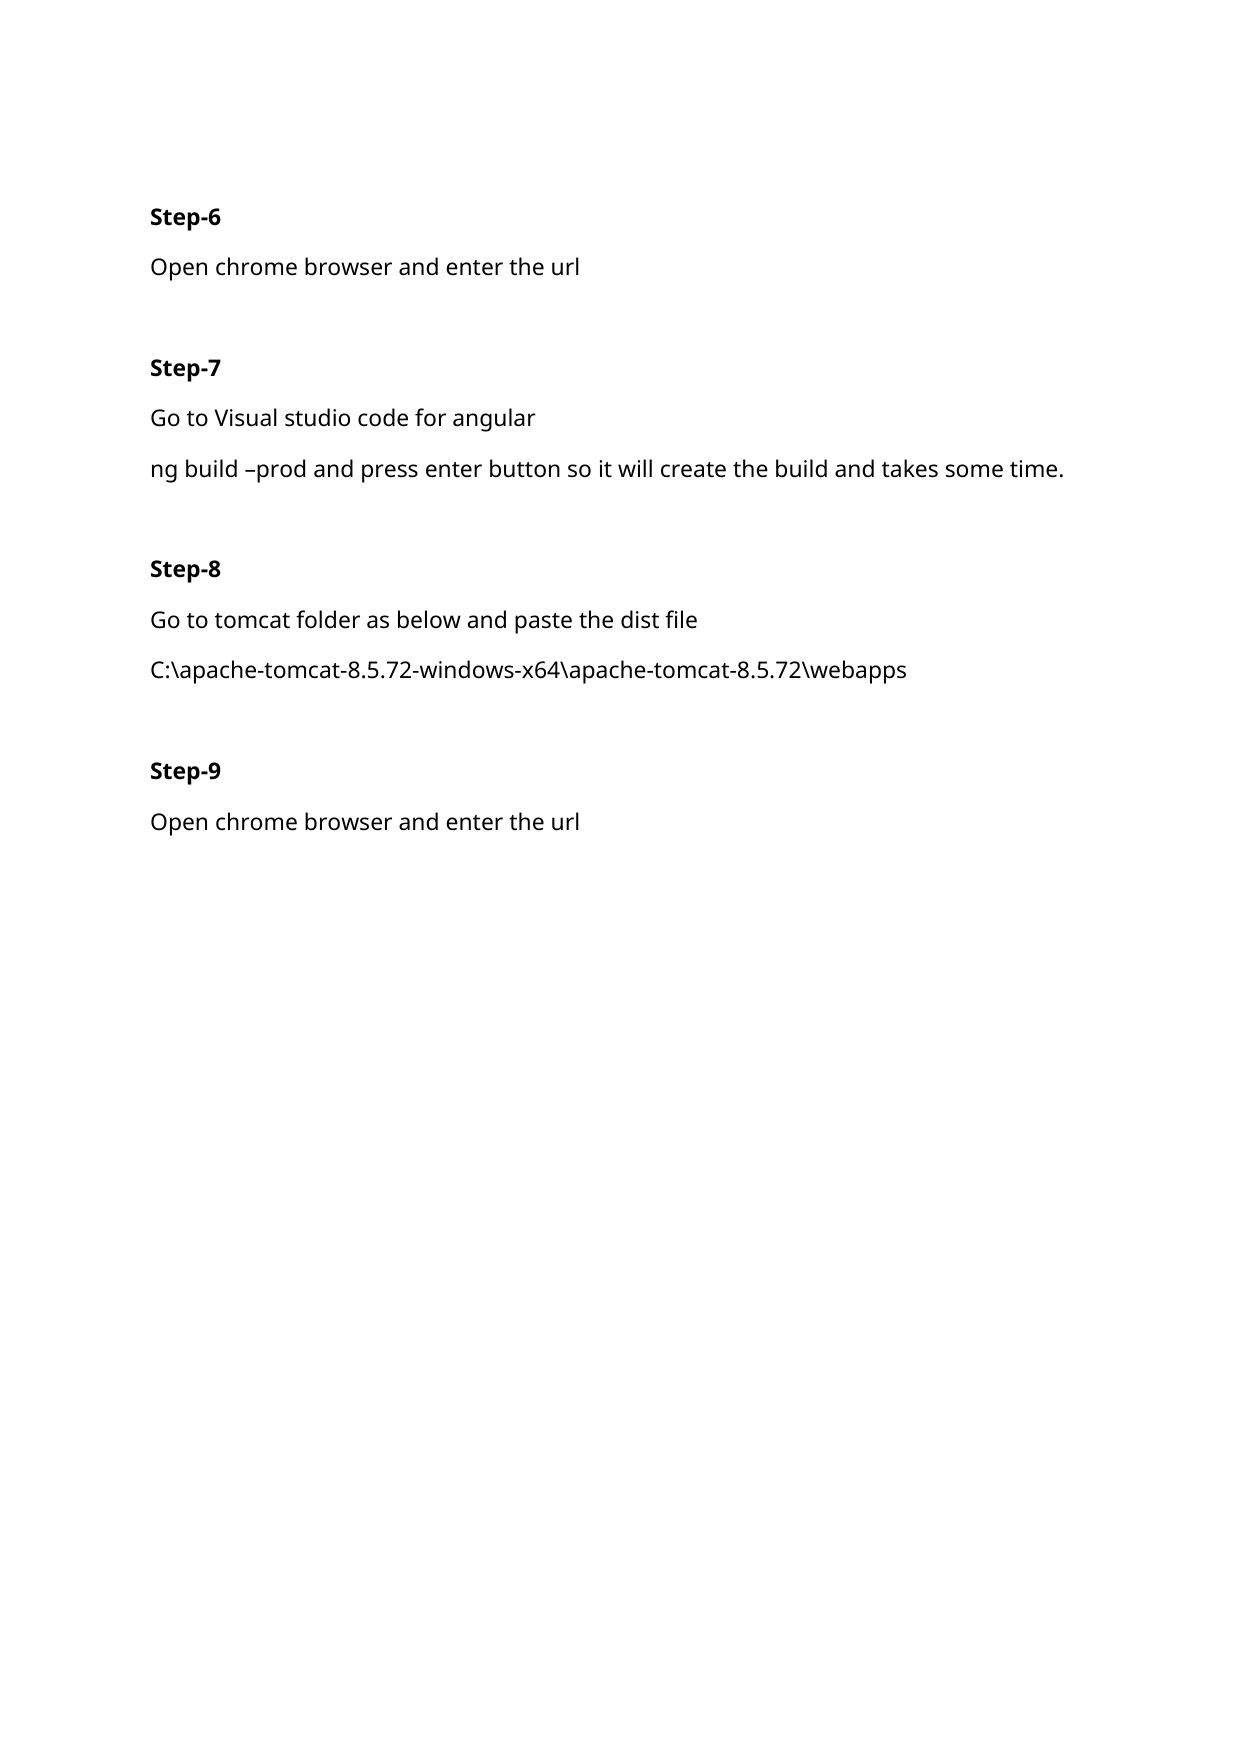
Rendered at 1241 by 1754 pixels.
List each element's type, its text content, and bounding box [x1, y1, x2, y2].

text Open chrome browser and enter the url [150, 251, 1090, 282]
text Step-9 [150, 755, 1090, 786]
text C:\apache-tomcat-8.5.72-windows-x64\apache-tomcat-8.5.72\webapps [150, 654, 1090, 685]
text Step-7 [150, 352, 1090, 383]
text ng build –prod and press enter button so it will create the build and takes some time. [150, 452, 1090, 484]
text Step-8 [150, 553, 1090, 584]
text Go to Visual studio code for angular [150, 402, 1090, 433]
text Step-6 [150, 200, 1090, 232]
text Open chrome browser and enter the url [150, 805, 1090, 837]
text Go to tomcat folder as below and paste the dist file [150, 604, 1090, 635]
